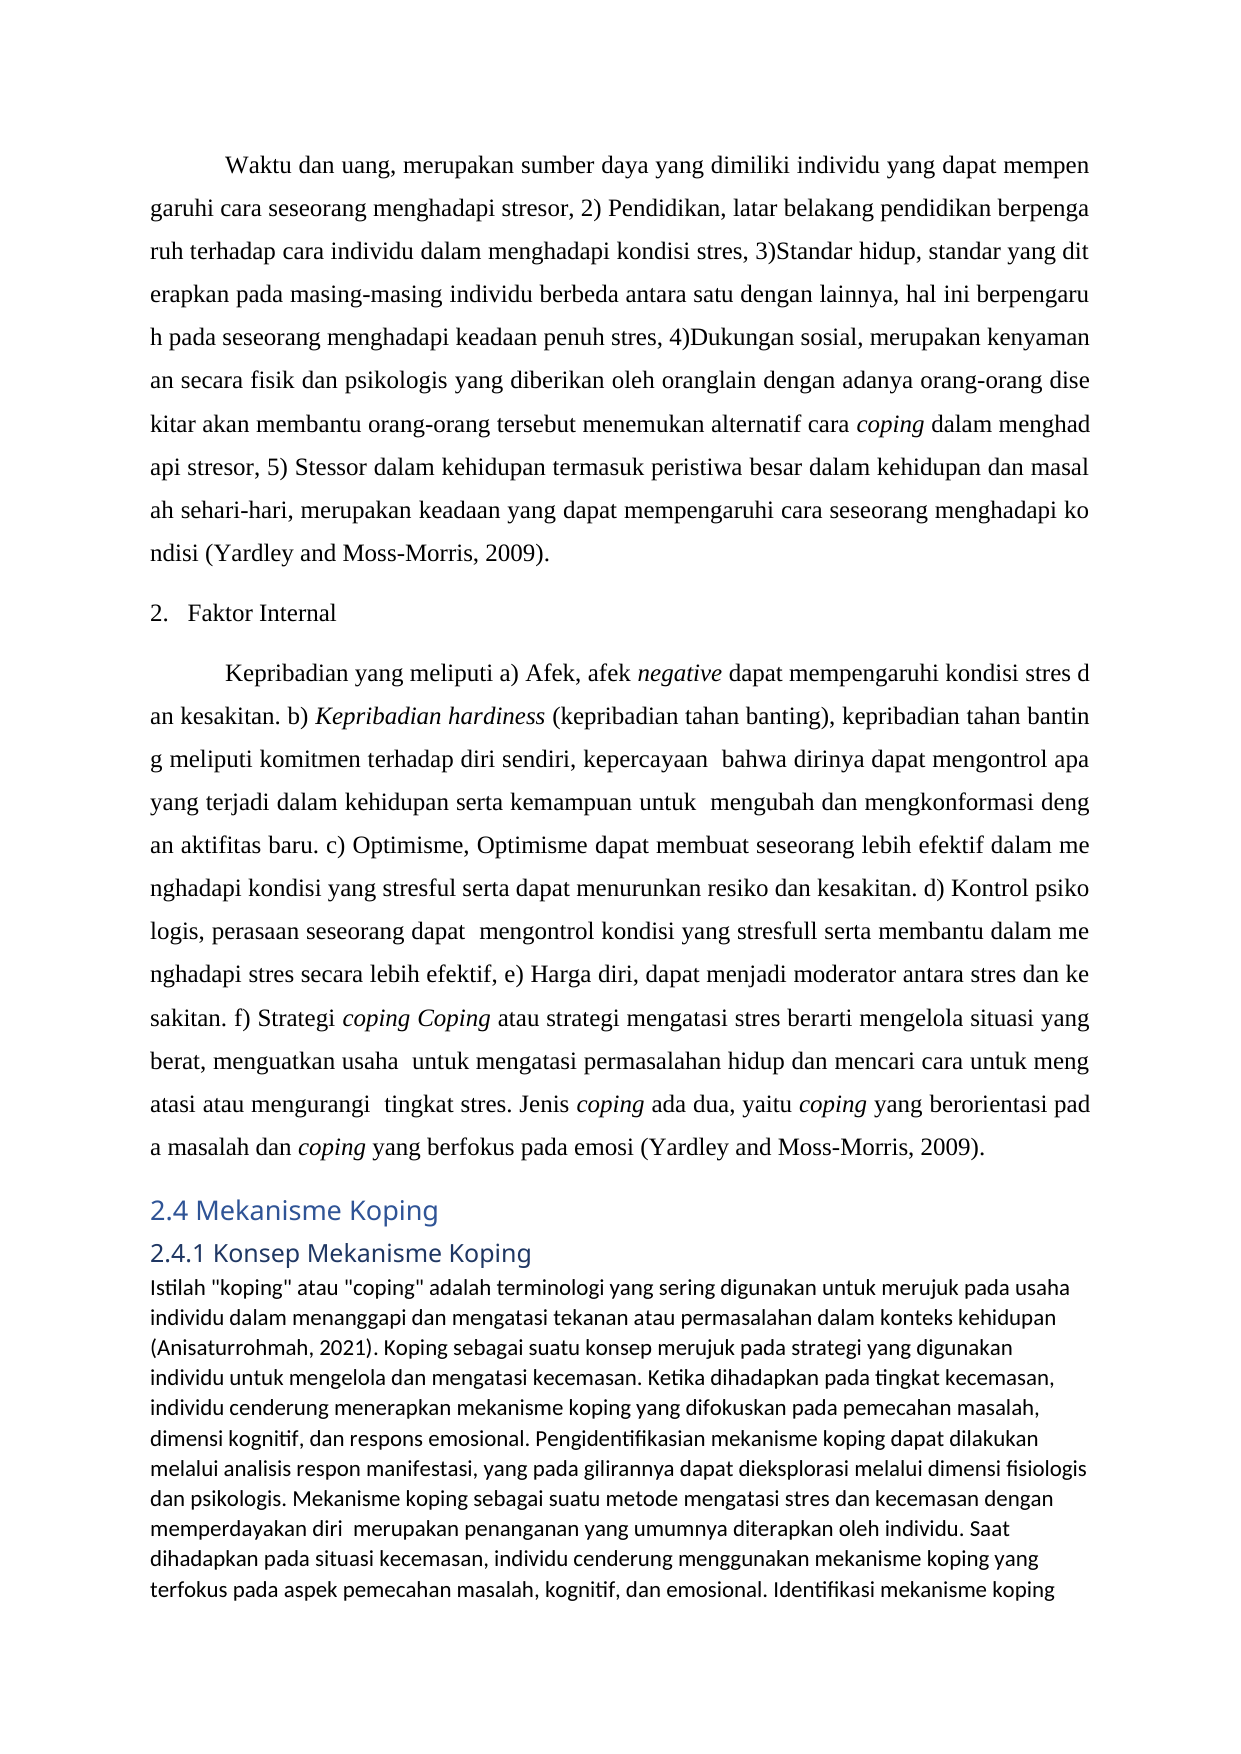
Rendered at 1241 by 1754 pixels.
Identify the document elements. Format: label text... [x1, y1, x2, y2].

text Kepribadian yang meliputi a) Afek, afek negative dapat mempengaruhi kondisi stres dan kesakitan. b) Kepribadian hardiness (kepribadian tahan banting), kepribadian tahan banting meliputi komitmen terhadap diri sendiri, kepercayaan bahwa dirinya dapat mengontrol apa yang terjadi dalam kehidupan serta kemampuan untuk mengubah dan mengkonformasi dengan aktifitas baru. c) Optimisme, Optimisme dapat membuat seseorang lebih efektif dalam menghadapi kondisi yang stresful serta dapat menurunkan resiko dan kesakitan. d) Kontrol psikologis, perasaan seseorang dapat mengontrol kondisi yang stresfull serta membantu dalam menghadapi stres secara lebih efektif, e) Harga diri, dapat menjadi moderator antara stres dan kesakitan. f) Strategi coping Coping atau strategi mengatasi stres berarti mengelola situasi yang berat, menguatkan usaha untuk mengatasi permasalahan hidup dan mencari cara untuk mengatasi atau mengurangi tingkat stres. Jenis coping ada dua, yaitu coping yang berorientasi pada masalah dan coping yang berfokus pada emosi . [150, 658, 1090, 1161]
subtitle 2.4.1 Konsep Mekanisme Koping [150, 1236, 1090, 1270]
subtitle 2.4 Mekanisme Koping [150, 1192, 1090, 1229]
text Waktu dan uang, merupakan sumber daya yang dimiliki individu yang dapat mempengaruhi cara seseorang menghadapi stresor, 2) Pendidikan, latar belakang pendidikan berpengaruh terhadap cara individu dalam menghadapi kondisi stres, 3)Standar hidup, standar yang diterapkan pada masing-masing individu berbeda antara satu dengan lainnya, hal ini berpengaruh pada seseorang menghadapi keadaan penuh stres, 4)Dukungan sosial, merupakan kenyamanan secara fisik dan psikologis yang diberikan oleh oranglain dengan adanya orang-orang disekitar akan membantu orang-orang tersebut menemukan alternatif cara coping dalam menghadapi stresor, 5) Stessor dalam kehidupan termasuk peristiwa besar dalam kehidupan dan masalah sehari-hari, merupakan keadaan yang dapat mempengaruhi cara seseorang menghadapi kondisi . [150, 150, 1090, 567]
list Faktor Internal [150, 598, 1090, 627]
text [150, 1273, 1090, 1603]
